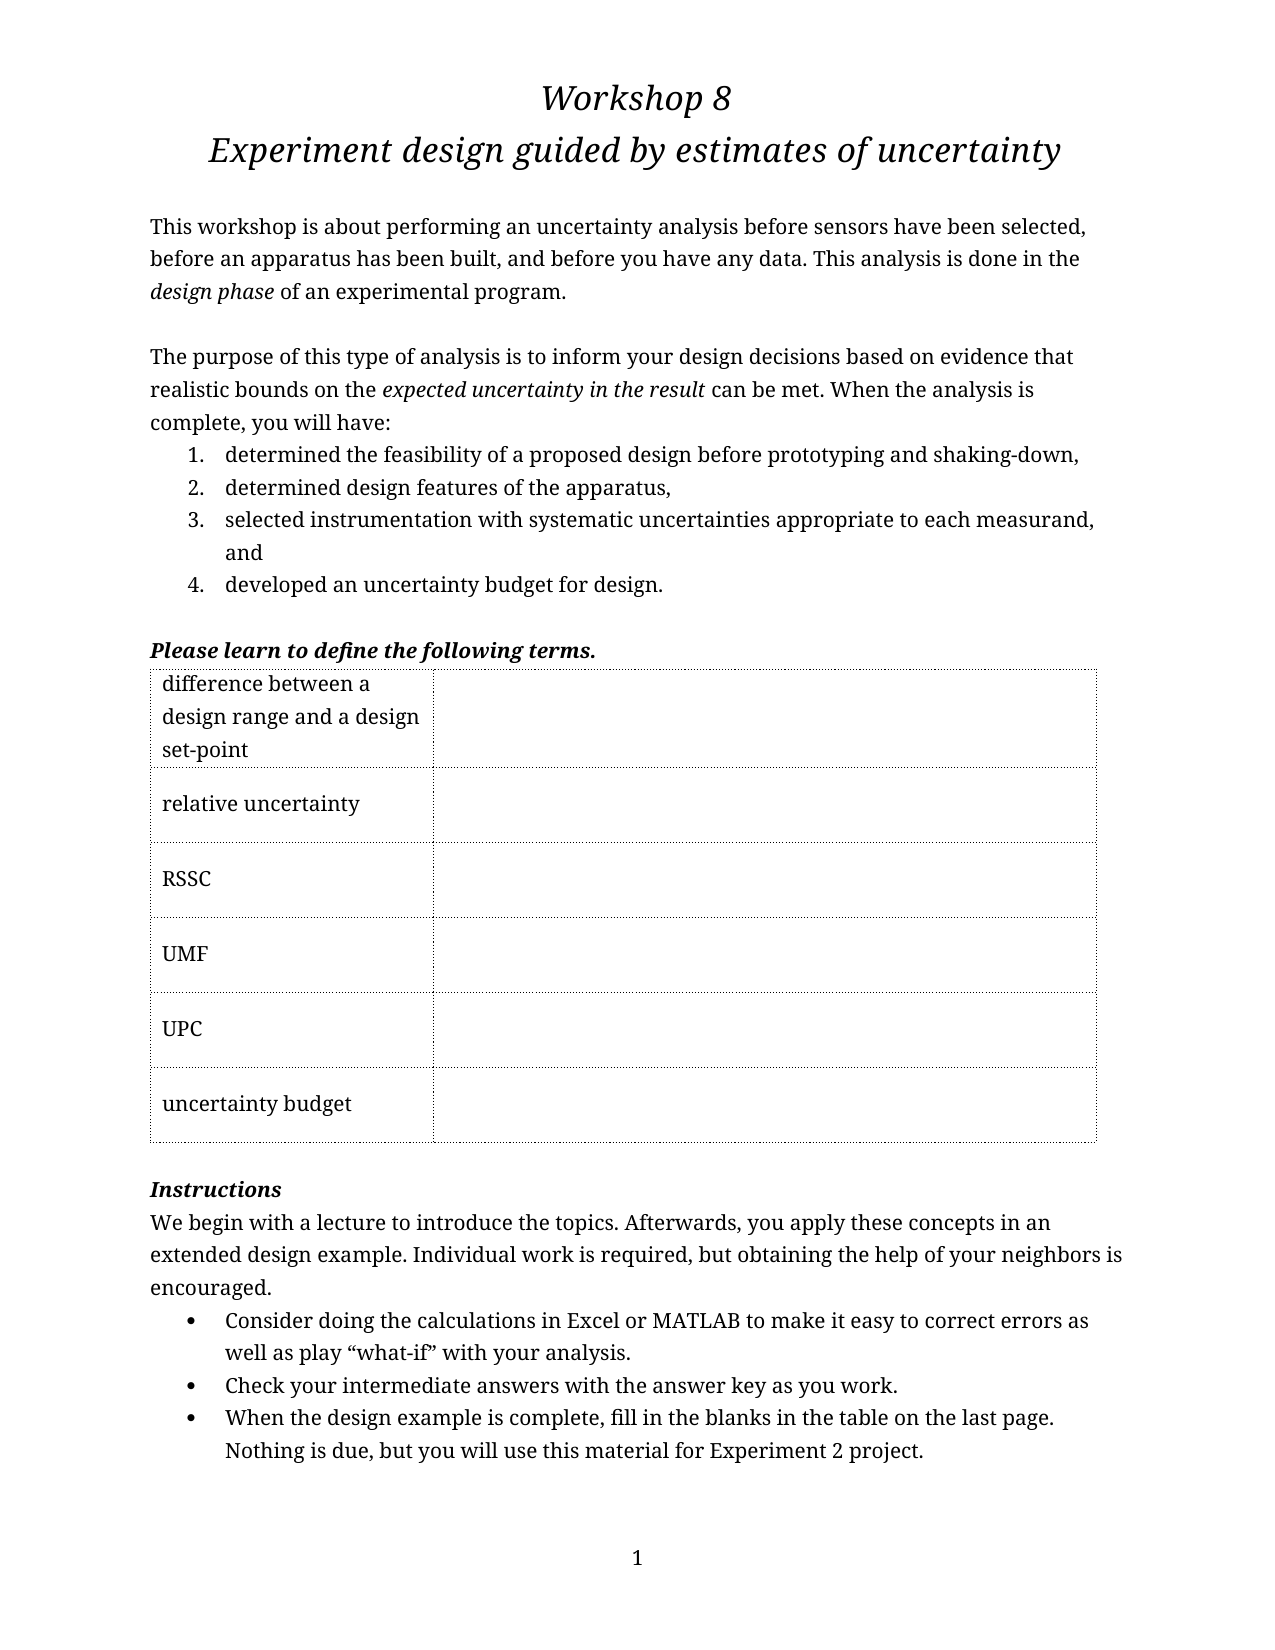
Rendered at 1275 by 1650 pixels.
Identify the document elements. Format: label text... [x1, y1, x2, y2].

table_header difference between a design range and a design set-point [151, 669, 434, 767]
table_cell RSSC [151, 842, 434, 917]
list selected instrumentation with systematic uncertainties appropriate to each measurand, and [187, 505, 1125, 566]
table_cell [434, 842, 1096, 917]
text We begin with a lecture to introduce the topics. Afterwards, you apply these concepts in an extended design example. Individual work is required, but obtaining the help of your neighbors is encouraged. [150, 1208, 1125, 1302]
text The purpose of this type of analysis is to inform your design decisions based on evidence that realistic bounds on the expected uncertainty in the result can be met. When the analysis is complete, you will have: [150, 342, 1125, 436]
list determined design features of the apparatus, [187, 473, 1125, 501]
list developed an uncertainty budget for design. [187, 571, 1125, 599]
table_cell relative uncertainty [151, 767, 434, 842]
subtitle Instructions [150, 1175, 1125, 1204]
table_cell [434, 767, 1096, 842]
list When the design example is complete, fill in the blanks in the table on the last page. Nothing is due, but you will use this material for Experiment 2 project. [187, 1403, 1125, 1464]
table_cell uncertainty budget [151, 1067, 434, 1142]
table_cell [434, 1067, 1096, 1142]
title Experiment design guided by estimates of uncertainty [150, 127, 1125, 173]
table_header [434, 669, 1096, 767]
table_cell UMF [151, 917, 434, 992]
list determined the feasibility of a proposed design before prototyping and shaking-down, [187, 440, 1125, 469]
subtitle Please learn to define the following terms. [150, 636, 1125, 664]
table_cell [434, 917, 1096, 992]
list Consider doing the calculations in Excel or MATLAB to make it easy to correct errors as well as play “what-if” with your analysis. [187, 1306, 1125, 1367]
list Check your intermediate answers with the answer key as you work. [187, 1371, 1125, 1399]
table_cell [434, 992, 1096, 1067]
text This workshop is about performing an uncertainty analysis before sensors have been selected, before an apparatus has been built, and before you have any data. This analysis is done in the design phase of an experimental program. [150, 212, 1125, 306]
title Workshop 8 [150, 75, 1125, 120]
table_cell UPC [151, 992, 434, 1067]
